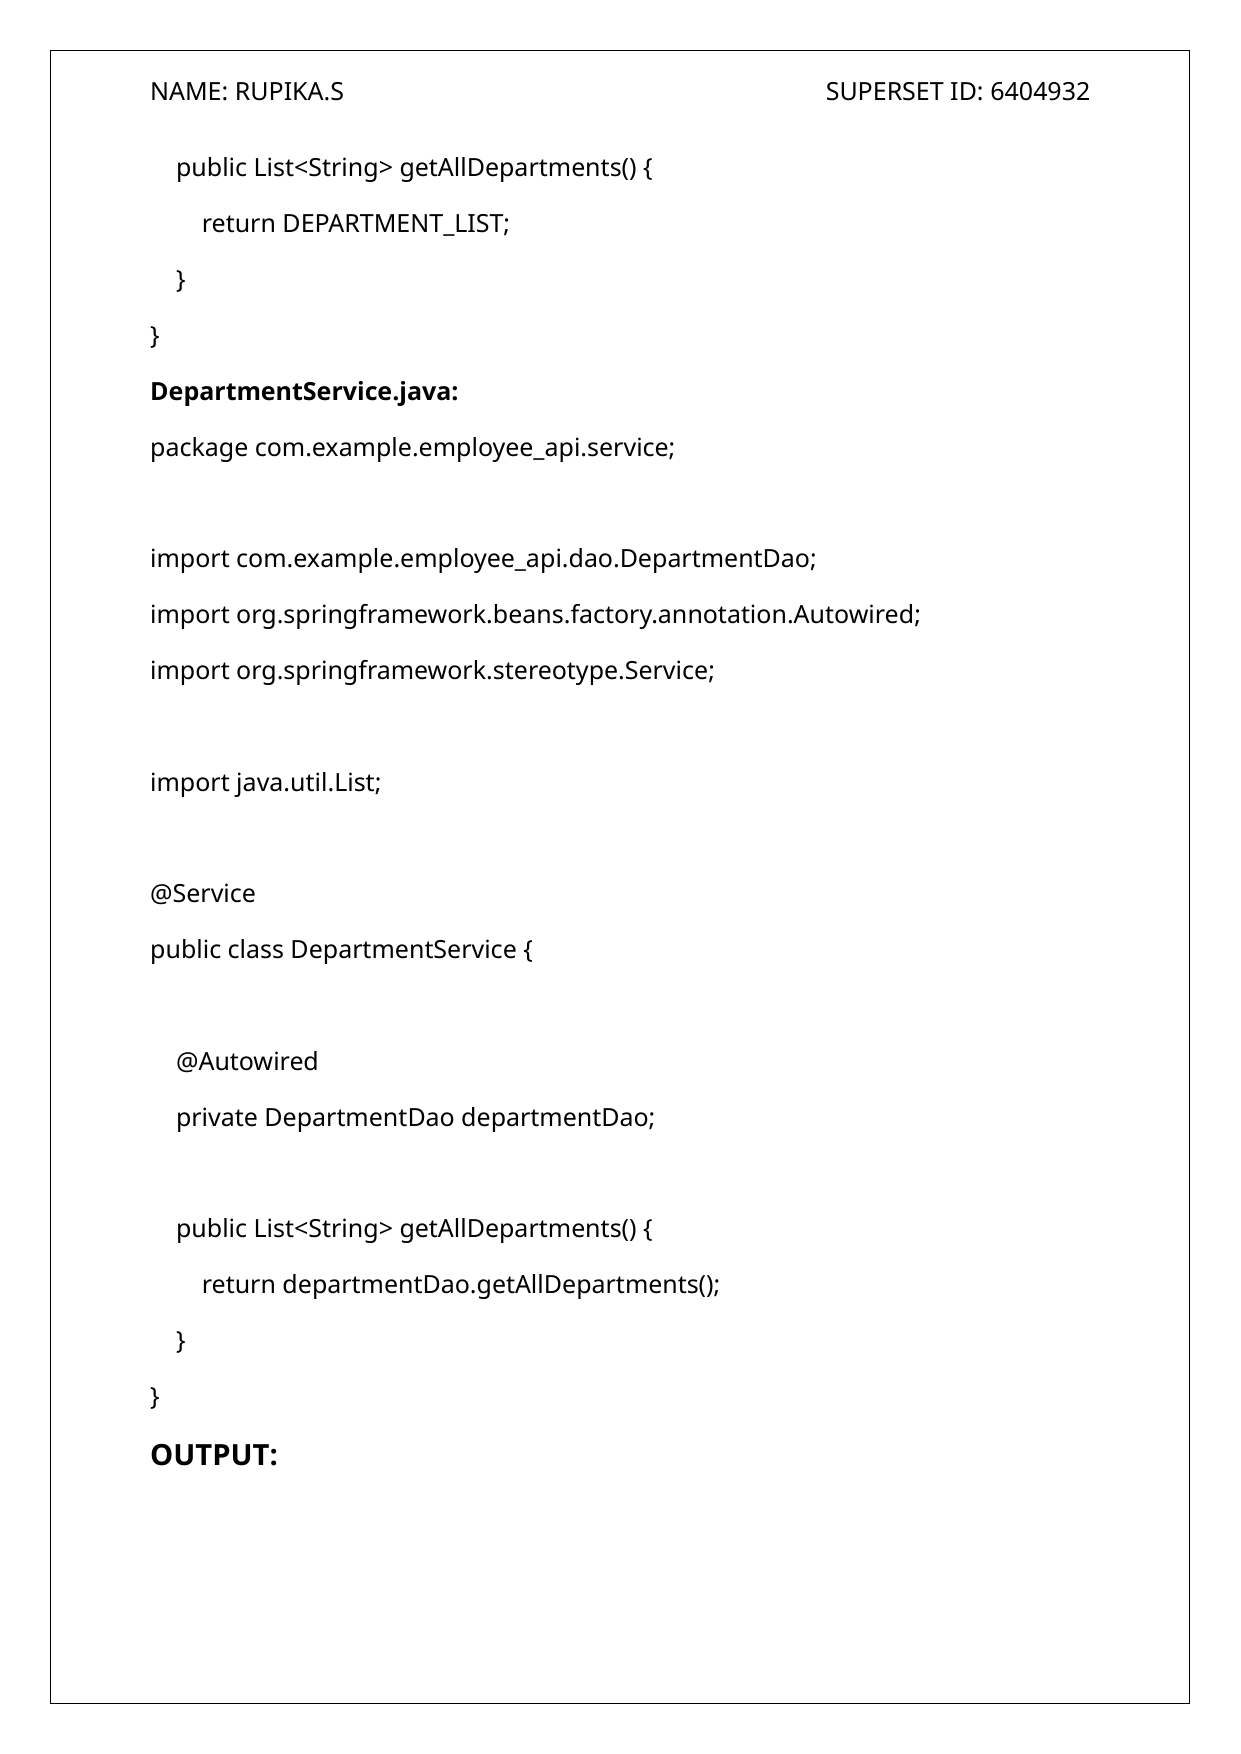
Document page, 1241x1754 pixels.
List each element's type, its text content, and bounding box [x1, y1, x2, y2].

text DepartmentService.java: [150, 373, 1090, 407]
text package com.example.employee_api.service; [150, 429, 1090, 463]
text public class DepartmentService { [150, 932, 1090, 966]
text @Service [150, 876, 1090, 910]
text import org.springframework.stereotype.Service; [150, 652, 1090, 687]
text import org.springframework.beans.factory.annotation.Autowired; [150, 597, 1090, 631]
text import com.example.employee_api.dao.DepartmentDao; [150, 541, 1090, 575]
text private DepartmentDao departmentDao; [150, 1099, 1090, 1133]
text return departmentDao.getAllDepartments(); [150, 1267, 1090, 1301]
text OUTPUT: [150, 1434, 1090, 1474]
text public List<String> getAllDepartments() { [150, 1211, 1090, 1245]
text return DEPARTMENT_LIST; [150, 206, 1090, 240]
text } [150, 317, 1090, 352]
text @Autowired [150, 1043, 1090, 1077]
text } [150, 262, 1090, 296]
text public List<String> getAllDepartments() { [150, 150, 1090, 184]
text } [150, 1378, 1090, 1412]
text import java.util.List; [150, 764, 1090, 798]
text } [150, 1322, 1090, 1357]
